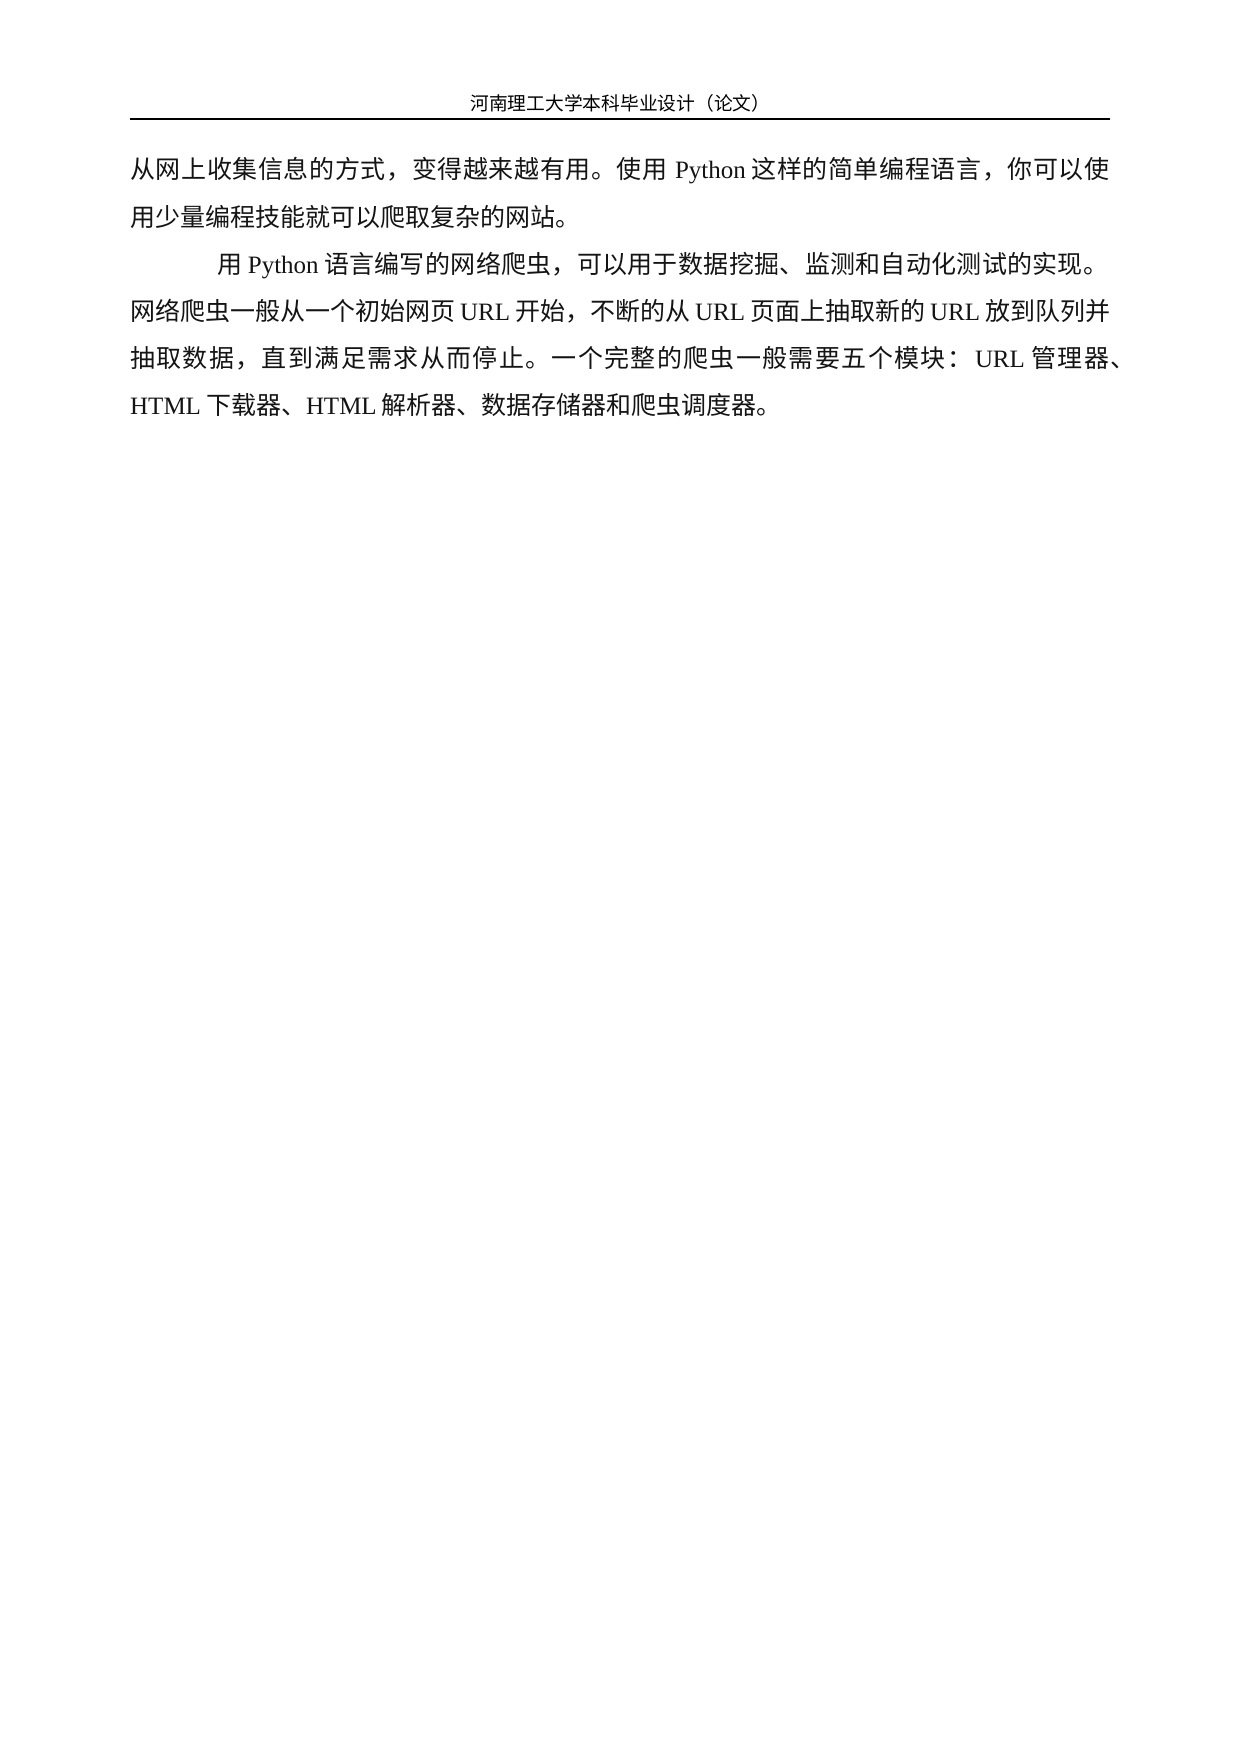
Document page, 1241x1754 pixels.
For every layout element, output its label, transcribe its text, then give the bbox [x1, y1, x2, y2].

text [130, 150, 1110, 233]
text 用Python语言编写的网络爬虫，可以用于数据挖掘、监测和自动化测试的实现。网络爬虫一般从一个初始网页URL开始，不断的从URL页面上抽取新的URL放到队列并抽取数据，直到满足需求从而停止。一个完整的爬虫一般需要五个模块：URL管理器、HTML下载器、HTML解析器、数据存储器和爬虫调度器。 [130, 244, 1110, 422]
